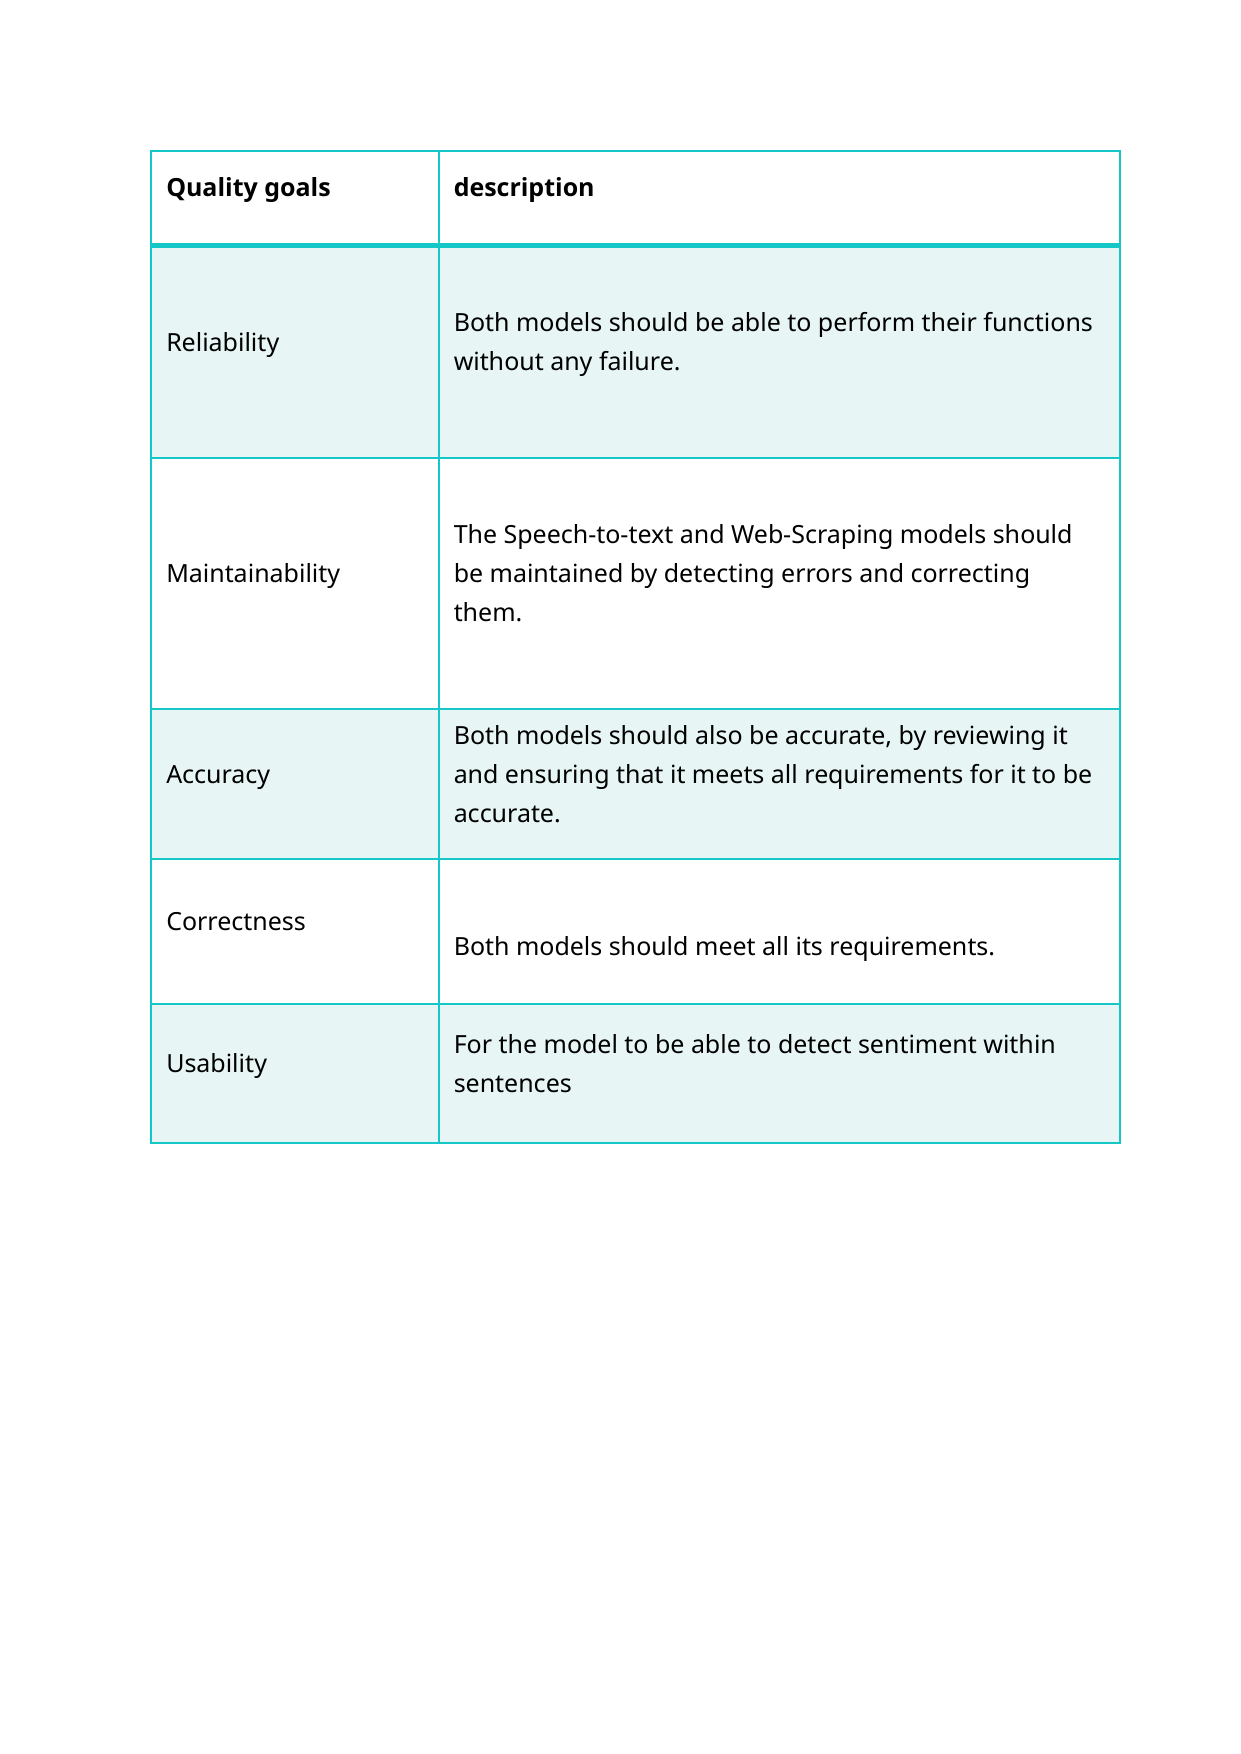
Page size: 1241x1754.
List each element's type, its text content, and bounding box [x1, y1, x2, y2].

table_cell Both models should also be accurate, by reviewing it and ensuring that it meets all requirements for it to be accurate. [440, 710, 1119, 858]
table_cell Reliability [152, 248, 438, 457]
table_cell Accuracy [152, 710, 438, 858]
table_cell For the model to be able to detect sentiment within sentences [440, 1005, 1119, 1142]
table_header description [440, 152, 1119, 243]
table_cell ​ ​Both models should meet all its requirements. [440, 860, 1119, 1003]
table_cell Correctness [152, 860, 438, 1003]
table_cell Maintainability [152, 459, 438, 708]
table_cell ​ Both models should be able to perform their functions without any failure. ​ [440, 248, 1119, 457]
table_cell ​ The Speech-to-text and Web-Scraping models should be maintained by detecting errors and correcting them. ​ [440, 459, 1119, 708]
table_header Quality goals [152, 152, 438, 243]
table_cell Usability [152, 1005, 438, 1142]
